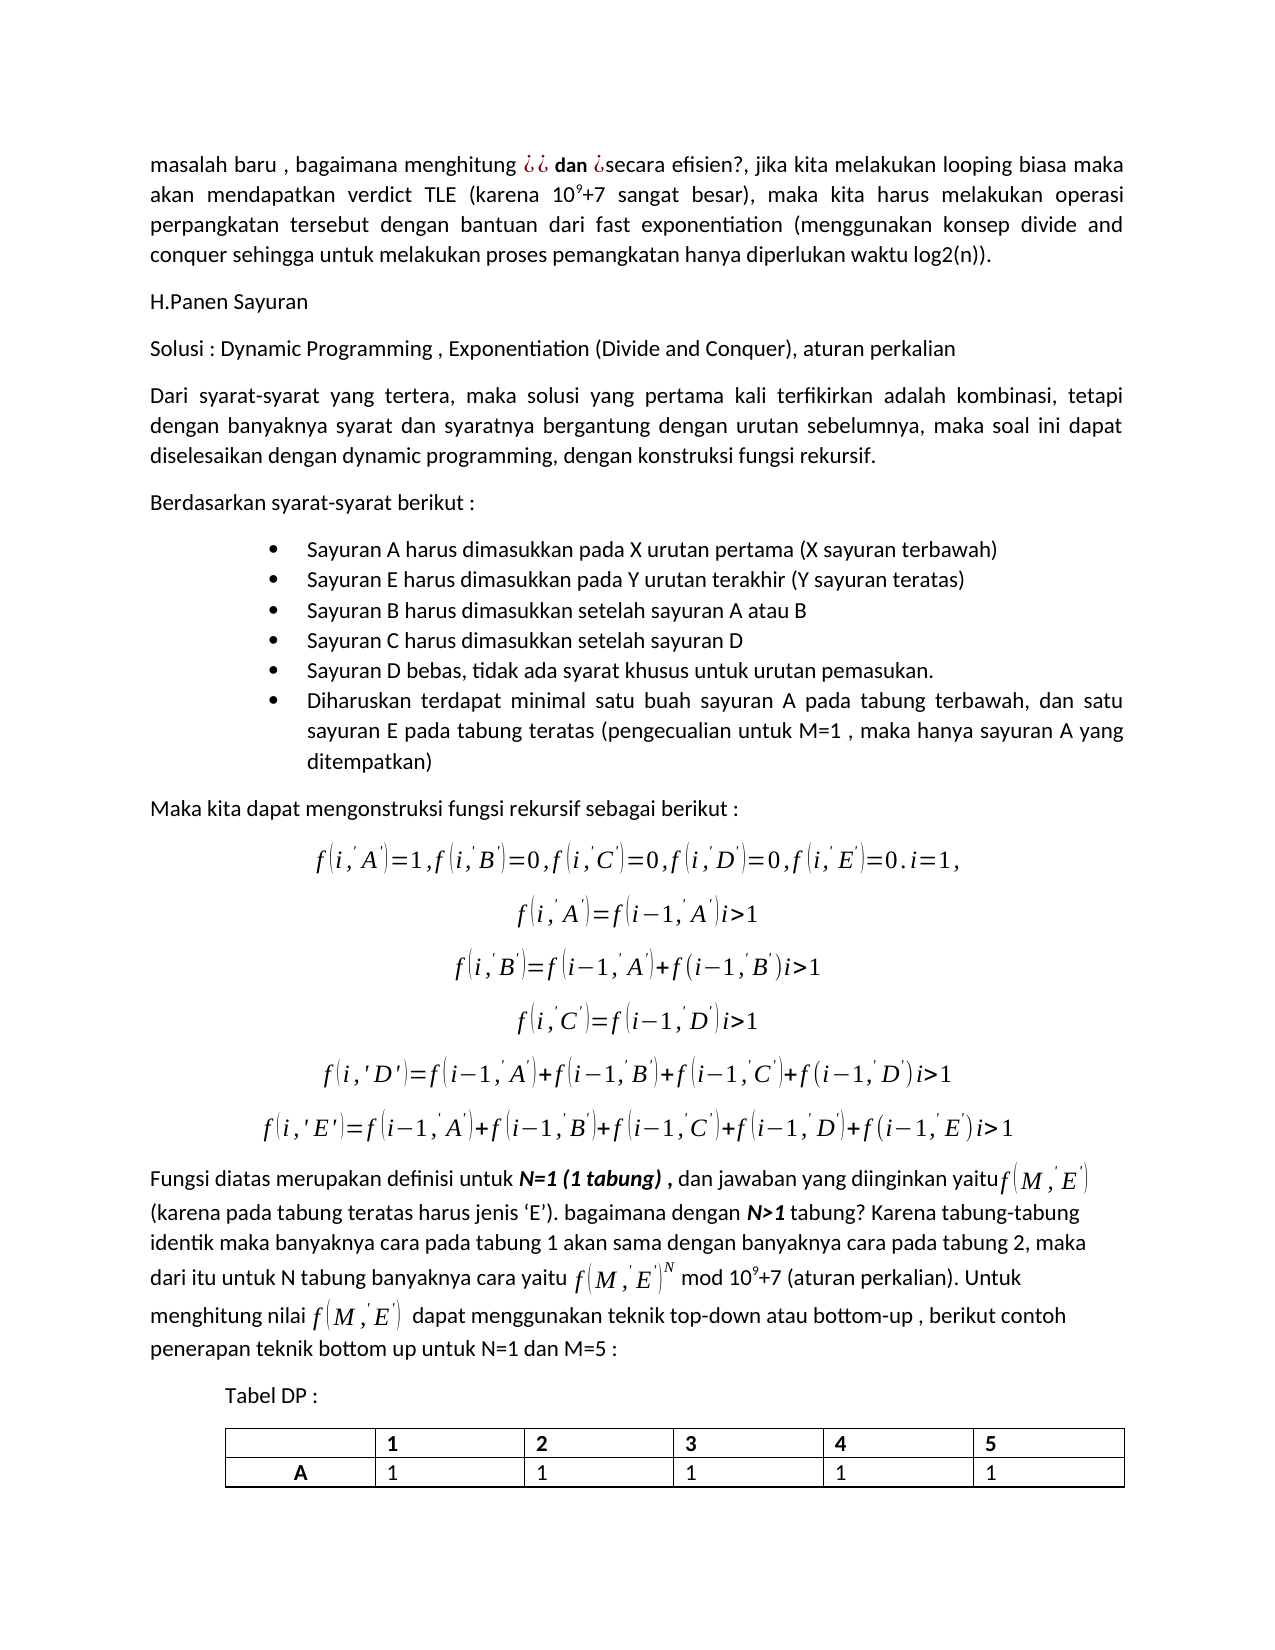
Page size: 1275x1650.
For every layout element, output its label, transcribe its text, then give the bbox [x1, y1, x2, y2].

list Tabel DP : [225, 1381, 1125, 1409]
text Dari syarat-syarat yang tertera, maka solusi yang pertama kali terfikirkan adalah kombinasi, tetapi dengan banyaknya syarat dan syaratnya bergantung dengan urutan sebelumnya, maka soal ini dapat diselesaikan dengan dynamic programming, dengan konstruksi fungsi rekursif. [150, 381, 1125, 470]
table_header 5 [974, 1429, 1124, 1457]
list Diharuskan terdapat minimal satu buah sayuran A pada tabung terbawah, dan satu sayuran E pada tabung teratas (pengecualian untuk M=1 , maka hanya sayuran A yang ditempatkan) [269, 686, 1125, 775]
text Solusi : Dynamic Programming , Exponentiation (Divide and Conquer), aturan perkalian [150, 334, 1125, 362]
table_cell 1 [974, 1458, 1124, 1486]
text Fungsi diatas merupakan definisi untuk N=1 (1 tabung) , dan jawaban yang diinginkan yaitu (karena pada tabung teratas harus jenis ‘E’). bagaimana dengan N>1 tabung? Karena tabung-tabung identik maka banyaknya cara pada tabung 1 akan sama dengan banyaknya cara pada tabung 2, maka dari itu untuk N tabung banyaknya cara yaitu mod 109+7 (aturan perkalian). Untuk menghitung nilai dapat menggunakan teknik top-down atau bottom-up , berikut contoh penerapan teknik bottom up untuk N=1 dan M=5 : [150, 1161, 1125, 1362]
table_cell 1 [824, 1458, 973, 1486]
list Sayuran C harus dimasukkan setelah sayuran D [269, 626, 1125, 654]
table_header 3 [674, 1429, 823, 1457]
table_header 1 [376, 1429, 524, 1457]
table_cell 1 [376, 1458, 524, 1486]
table_header 4 [824, 1429, 973, 1457]
list Sayuran A harus dimasukkan pada X urutan pertama (X sayuran terbawah) [269, 535, 1125, 563]
table_header 2 [525, 1429, 673, 1457]
list Sayuran D bebas, tidak ada syarat khusus untuk urutan pemasukan. [269, 656, 1125, 684]
list Sayuran E harus dimasukkan pada Y urutan terakhir (Y sayuran teratas) [269, 566, 1125, 594]
table_cell 1 [674, 1458, 823, 1486]
table_cell 1 [525, 1458, 673, 1486]
table_cell A [226, 1458, 375, 1486]
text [150, 150, 1125, 269]
text Maka kita dapat mengonstruksi fungsi rekursif sebagai berikut : [150, 794, 1125, 822]
list Sayuran B harus dimasukkan setelah sayuran A atau B [269, 596, 1125, 624]
table_header [226, 1429, 375, 1457]
text Berdasarkan syarat-syarat berikut : [150, 488, 1125, 517]
text H.Panen Sayuran [150, 287, 1125, 316]
